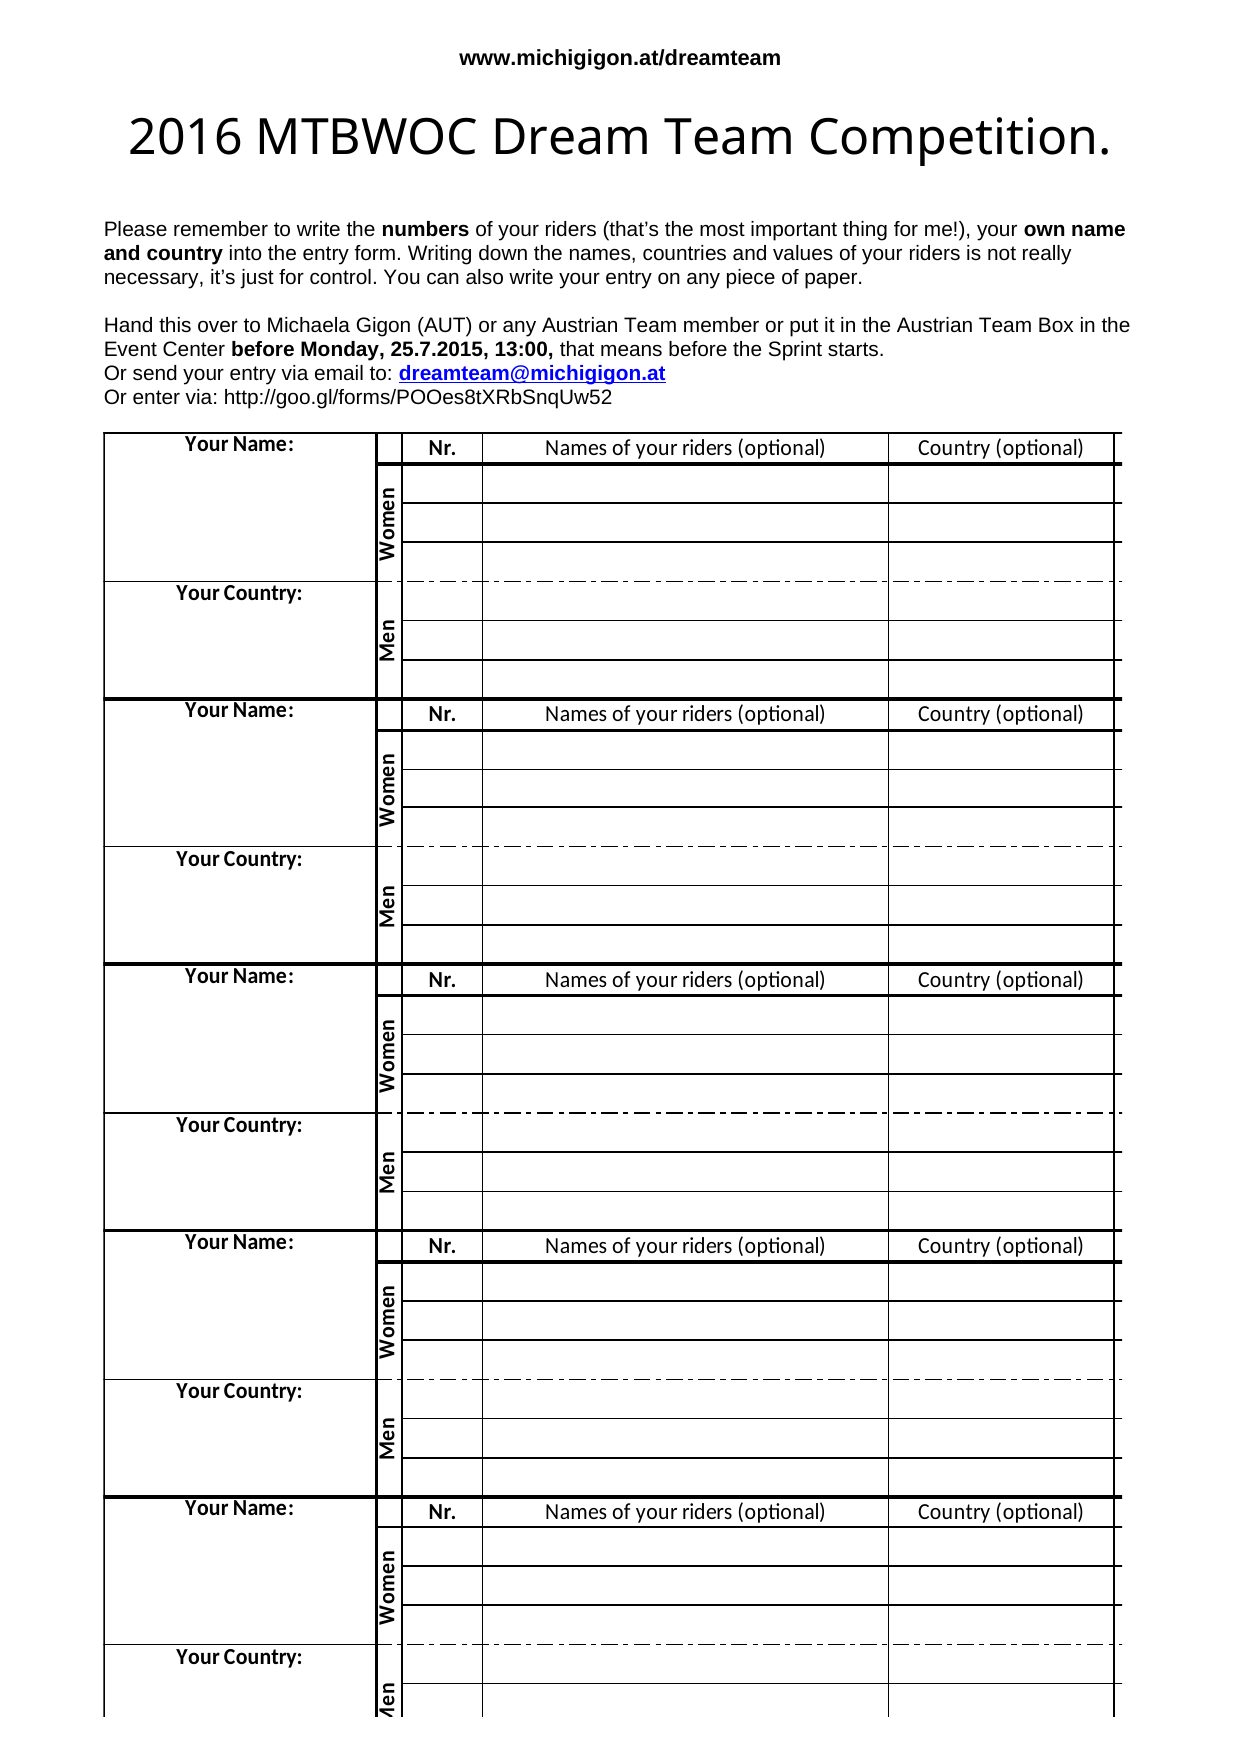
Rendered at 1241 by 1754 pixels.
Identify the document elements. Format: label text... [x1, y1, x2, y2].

text Hand this over to Michaela Gigon (AUT) or any Austrian Team member or put it in the Austrian Team Box in the Event Center before Monday, 25.7.2015, 13:00, that means before the Sprint starts. [103, 313, 1137, 361]
text 2016 MTBWOC Dream Team Competition. [103, 101, 1137, 169]
text Or enter via: http://goo.gl/forms/POOes8tXRbSnqUw52 [103, 384, 1137, 408]
text Or send your entry via email to: dreamteam@michigigon.at [103, 361, 1137, 384]
text Please remember to write the numbers of your riders (that’s the most important thing for me!), your own name and country into the entry form. Writing down the names, countries and values of your riders is not really necessary, it’s just for control. You can also write your entry on any piece of paper. [103, 217, 1137, 289]
